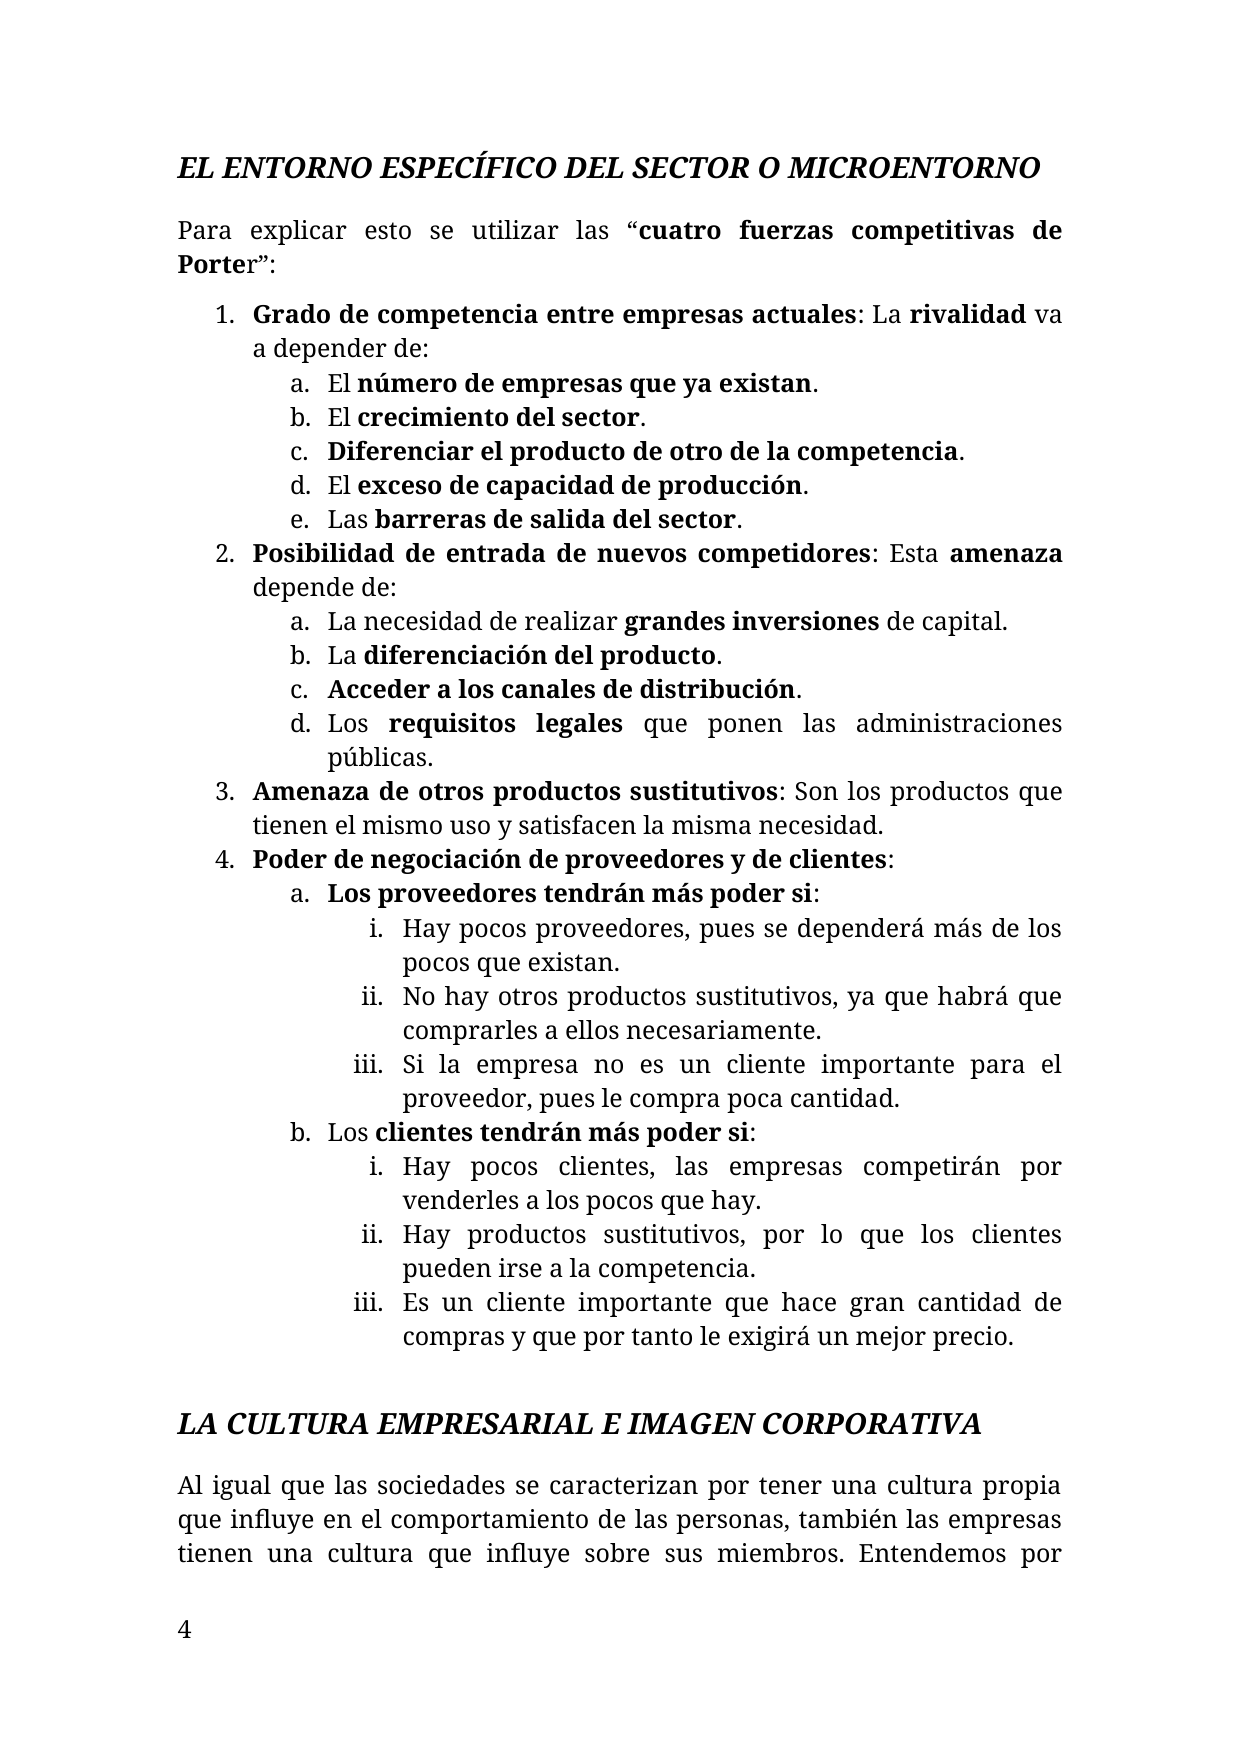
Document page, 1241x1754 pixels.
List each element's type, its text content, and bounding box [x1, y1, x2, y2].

list La diferenciación del producto. [290, 638, 1063, 672]
list El número de empresas que ya existan. [290, 365, 1063, 399]
list Los requisitos legales que ponen las administraciones públicas. [290, 706, 1063, 774]
list El crecimiento del sector. [290, 399, 1063, 433]
list Hay pocos clientes, las empresas competirán por venderles a los pocos que hay. [383, 1149, 1063, 1217]
list La necesidad de realizar grandes inversiones de capital. [290, 604, 1063, 638]
list Amenaza de otros productos sustitutivos: Son los productos que tienen el mismo uso y satisfacen la misma necesidad. [215, 774, 1063, 842]
list Acceder a los canales de distribución. [290, 672, 1063, 706]
list Hay pocos proveedores, pues se dependerá más de los pocos que existan. [383, 910, 1063, 978]
list Poder de negociación de proveedores y de clientes: [215, 842, 1063, 876]
list Las barreras de salida del sector. [290, 501, 1063, 536]
list Hay productos sustitutivos, por lo que los clientes pueden irse a la competencia. [383, 1217, 1063, 1285]
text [177, 1468, 1063, 1570]
list Si la empresa no es un cliente importante para el proveedor, pues le compra poca cantidad. [383, 1046, 1063, 1114]
list Los proveedores tendrán más poder si: [290, 876, 1063, 910]
list Los clientes tendrán más poder si: [290, 1114, 1063, 1149]
subtitle EL ENTORNO ESPECÍFICO DEL SECTOR O MICROENTORNO [177, 148, 1063, 187]
list Diferenciar el producto de otro de la competencia. [290, 433, 1063, 467]
list No hay otros productos sustitutivos, ya que habrá que comprarles a ellos necesariamente. [383, 978, 1063, 1046]
list Grado de competencia entre empresas actuales: La rivalidad va a depender de: [215, 297, 1063, 365]
subtitle LA CULTURA EMPRESARIAL E IMAGEN CORPORATIVA [177, 1403, 1063, 1443]
text Para explicar esto se utilizar las “cuatro fuerzas competitivas de Porter”: [177, 212, 1063, 280]
list El exceso de capacidad de producción. [290, 467, 1063, 501]
list Es un cliente importante que hace gran cantidad de compras y que por tanto le exigirá un mejor precio. [383, 1285, 1063, 1353]
list Posibilidad de entrada de nuevos competidores: Esta amenaza depende de: [215, 536, 1063, 604]
